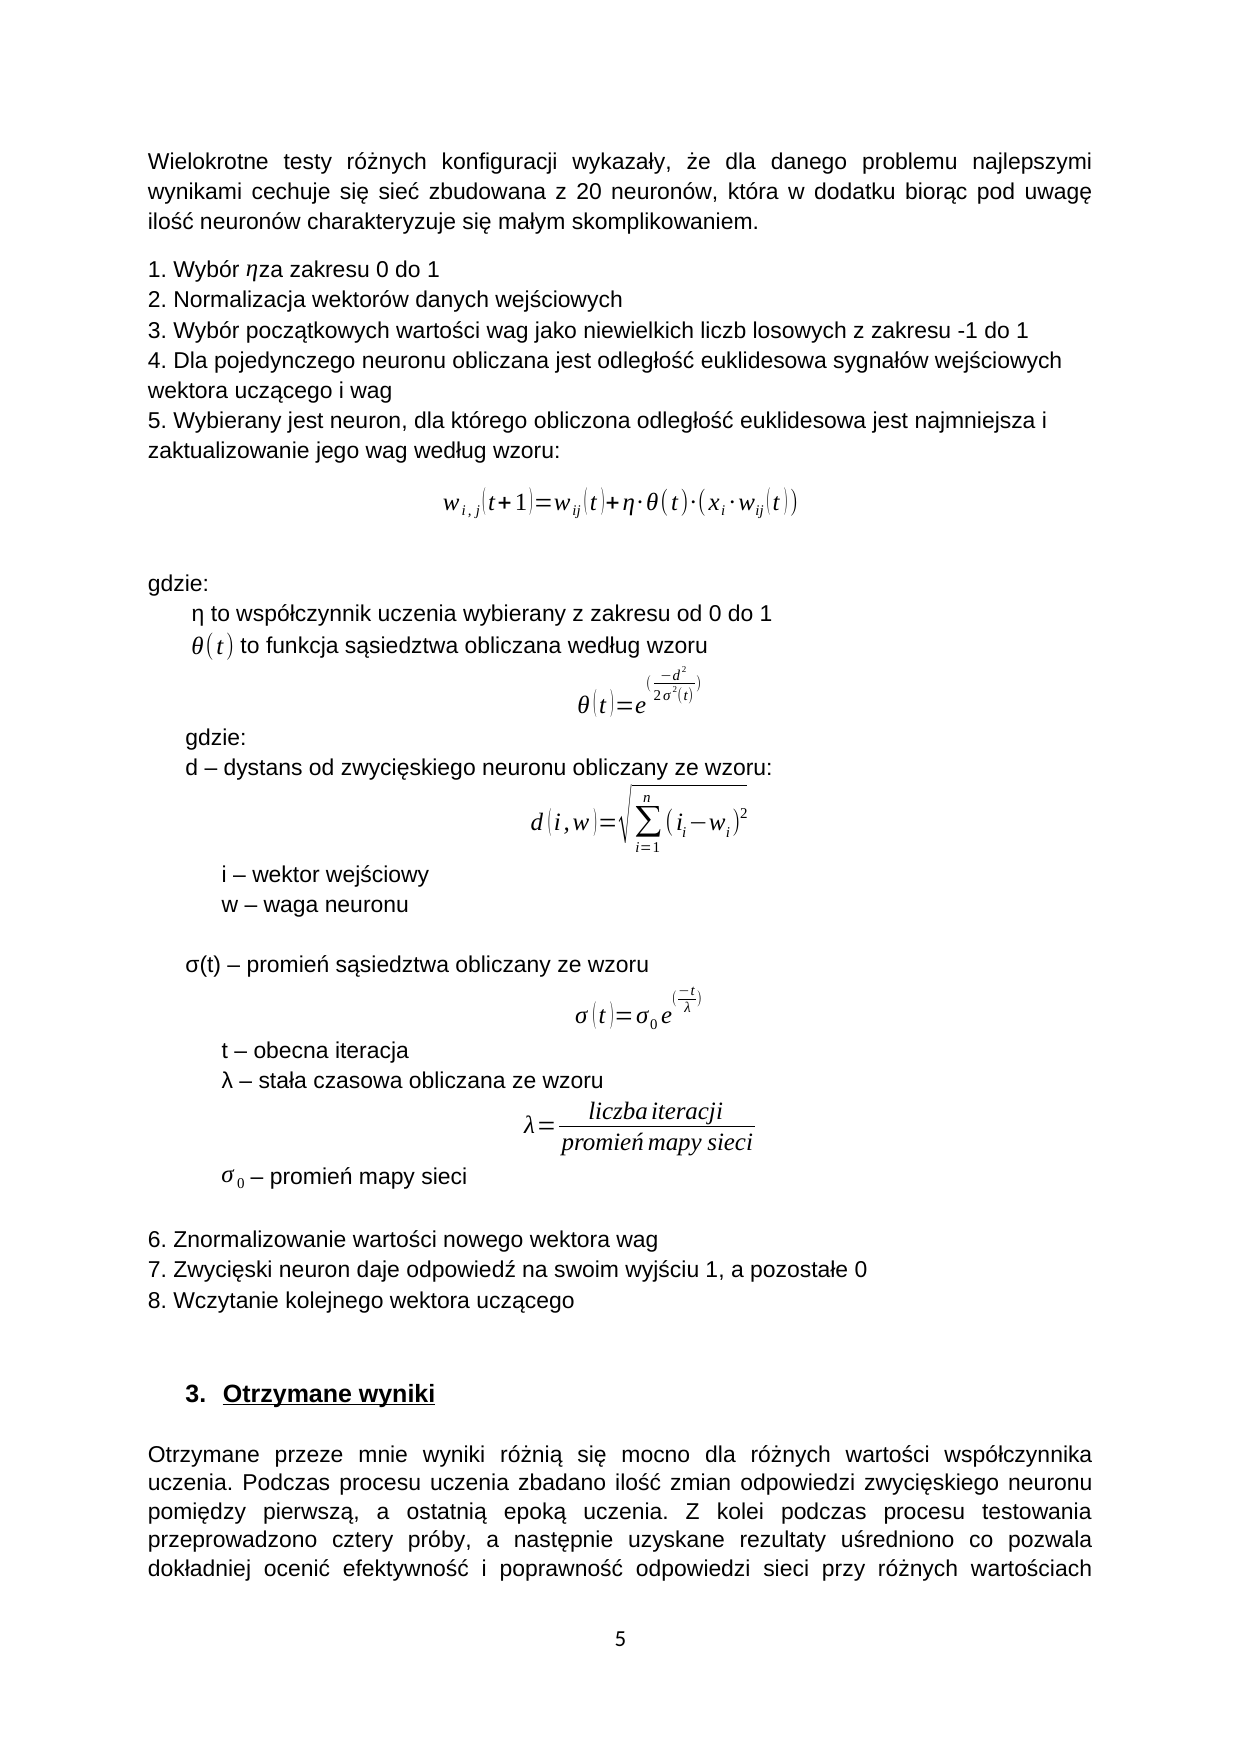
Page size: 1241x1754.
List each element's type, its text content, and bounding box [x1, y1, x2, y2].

text Wielokrotne testy różnych konfiguracji wykazały, że dla danego problemu najlepszymi wynikami cechuje się sieć zbudowana z 20 neuronów, która w dodatku biorąc pod uwagę ilość neuronów charakteryzuje się małym skomplikowaniem. [148, 148, 1093, 234]
text λ – stała czasowa obliczana ze wzoru [148, 1067, 1093, 1094]
text – promień mapy sieci [148, 1161, 1093, 1192]
text 6. Znormalizowanie wartości nowego wektora wag 7. Zwycięski neuron daje odpowiedź na swoim wyjściu 1, a pozostałe 0 8. Wczytanie kolejnego wektora uczącego [148, 1196, 1093, 1313]
text to funkcja sąsiedztwa obliczana według wzoru [148, 631, 1093, 661]
text gdzie: [148, 540, 1093, 597]
text gdzie: [148, 723, 1093, 750]
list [148, 1441, 1093, 1581]
text t – obecna iteracja [148, 1037, 1093, 1064]
text i – wektor wejściowy [148, 861, 1093, 887]
text w – waga neuronu [148, 891, 1093, 917]
list Otrzymane wyniki [185, 1379, 1093, 1407]
text d – dystans od zwycięskiego neuronu obliczany ze wzoru: [148, 754, 1093, 780]
text 1. Wybór za zakresu 0 do 1 2. Normalizacja wektorów danych wejściowych 3. Wybór początkowych wartości wag jako niewielkich liczb losowych z zakresu -1 do 1 4. Dla pojedynczego neuronu obliczana jest odległość euklidesowa sygnałów wejściowych wektora uczącego i wag 5. Wybierany jest neuron, dla którego obliczona odległość euklidesowa jest najmniejsza i zaktualizowanie jego wag według wzoru: [148, 255, 1093, 464]
text σ(t) – promień sąsiedztwa obliczany ze wzoru [148, 951, 1093, 977]
text η to współczynnik uczenia wybierany z zakresu od 0 do 1 [148, 600, 1093, 627]
